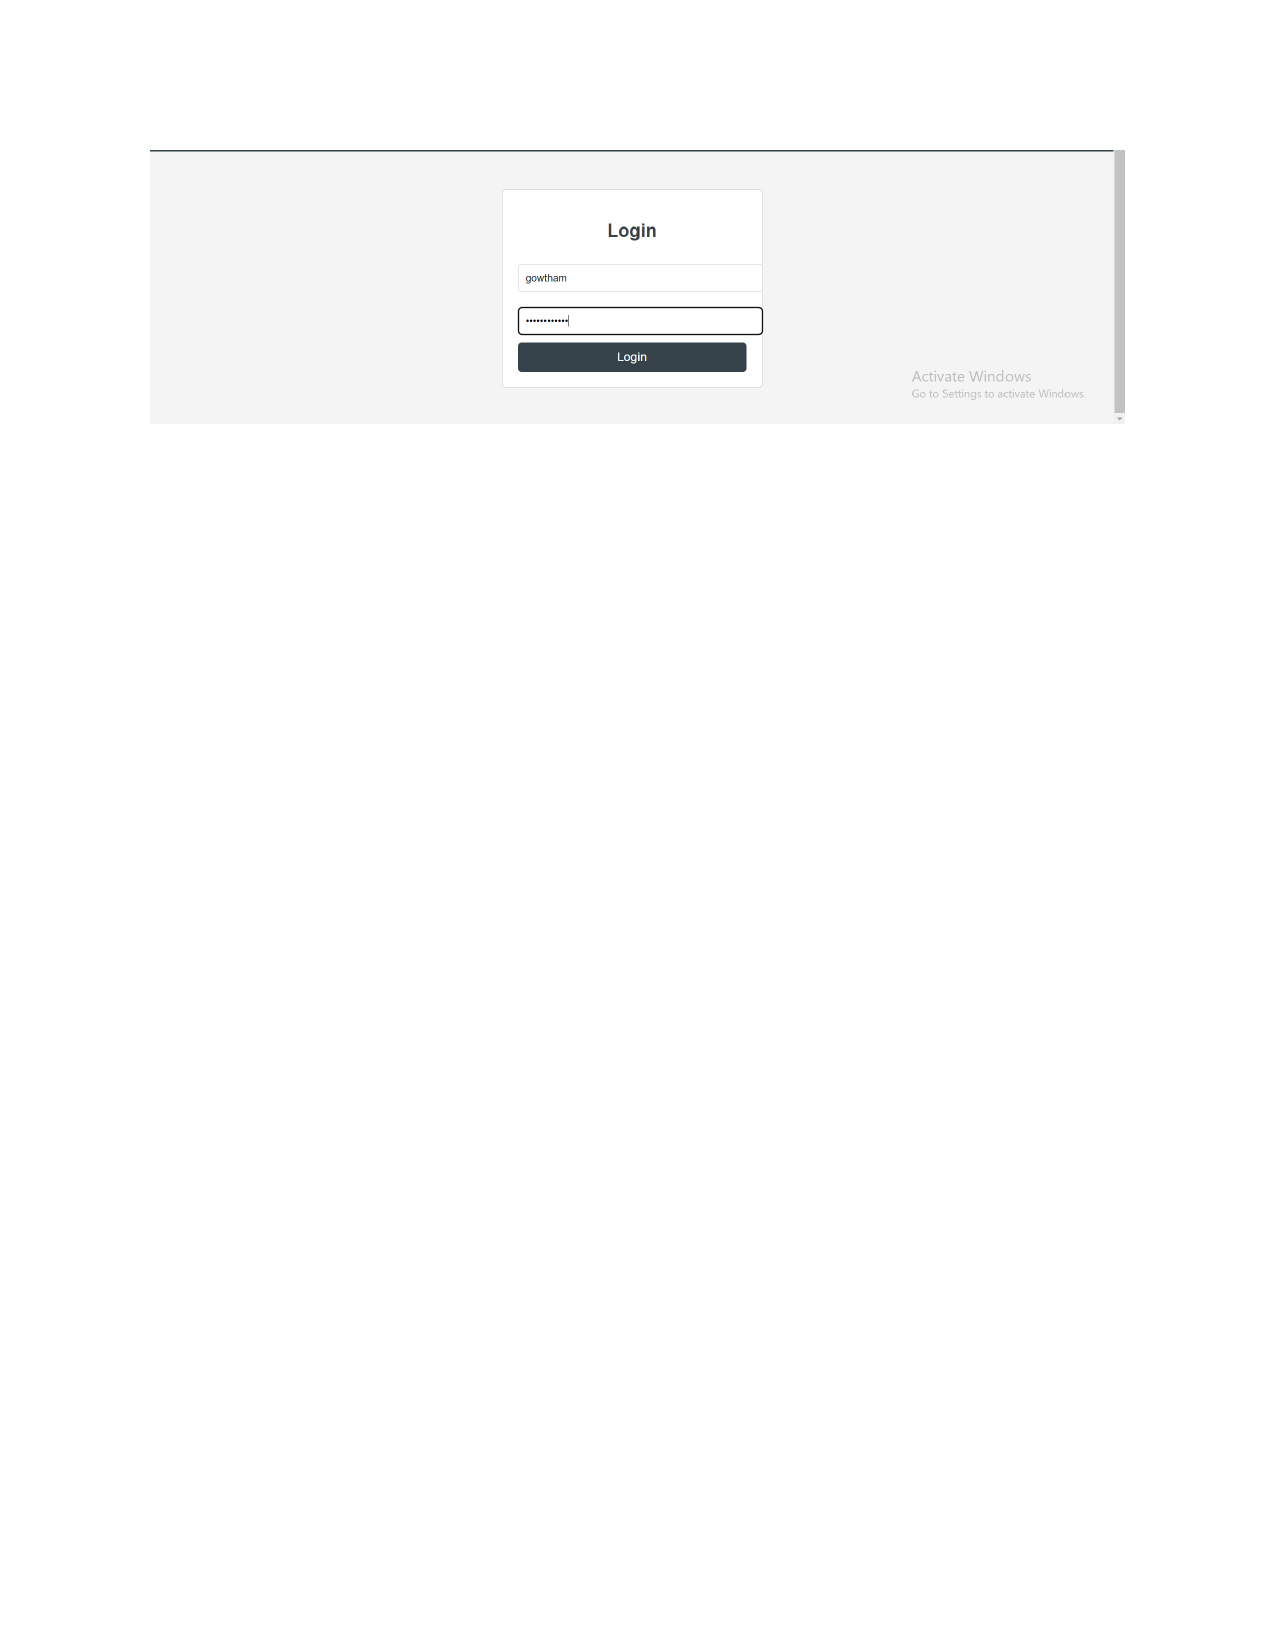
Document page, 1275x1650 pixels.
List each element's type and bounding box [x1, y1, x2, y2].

picture [150, 150, 1125, 424]
